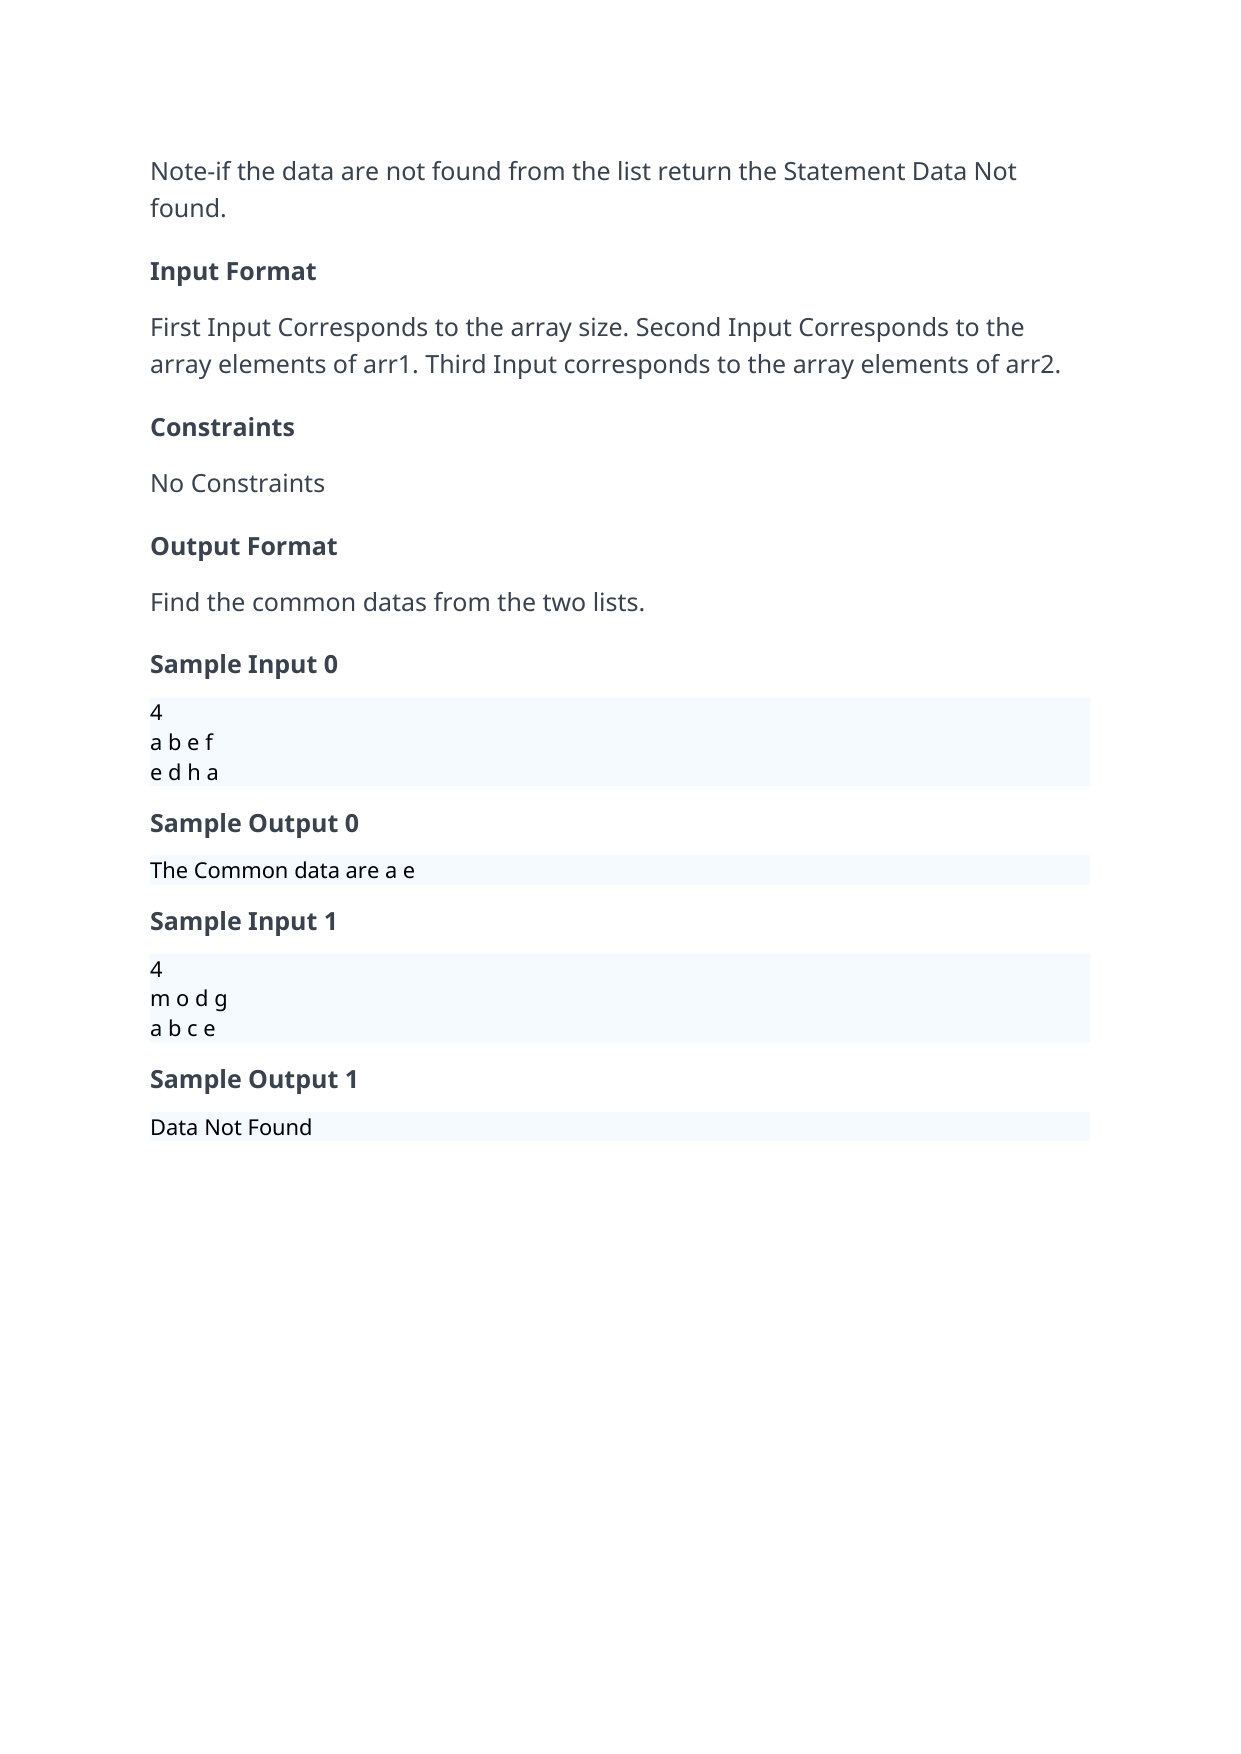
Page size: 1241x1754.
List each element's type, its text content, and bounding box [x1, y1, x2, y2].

text Sample Input 1 [150, 900, 1090, 938]
text a b c e [150, 1013, 1090, 1043]
text First Input Corresponds to the array size. Second Input Corresponds to the array elements of arr1. Third Input corresponds to the array elements of arr2. [150, 306, 1090, 381]
text Data Not Found [150, 1112, 1090, 1141]
text Sample Input 0 [150, 644, 1090, 681]
text Note-if the data are not found from the list return the Statement Data Not found. [150, 150, 1090, 225]
text 4 [150, 953, 1090, 983]
text a b e f [150, 727, 1090, 756]
text Sample Output 1 [150, 1058, 1090, 1096]
text e d h a [150, 756, 1090, 786]
text Sample Output 0 [150, 802, 1090, 839]
text 4 [150, 697, 1090, 727]
text The Common data are a e [150, 855, 1090, 885]
text No Constraints [150, 462, 1090, 500]
text m o d g [150, 983, 1090, 1013]
text Output Format [150, 525, 1090, 562]
text Find the common datas from the two lists. [150, 581, 1090, 619]
text Input Format [150, 250, 1090, 287]
text Constraints [150, 406, 1090, 444]
